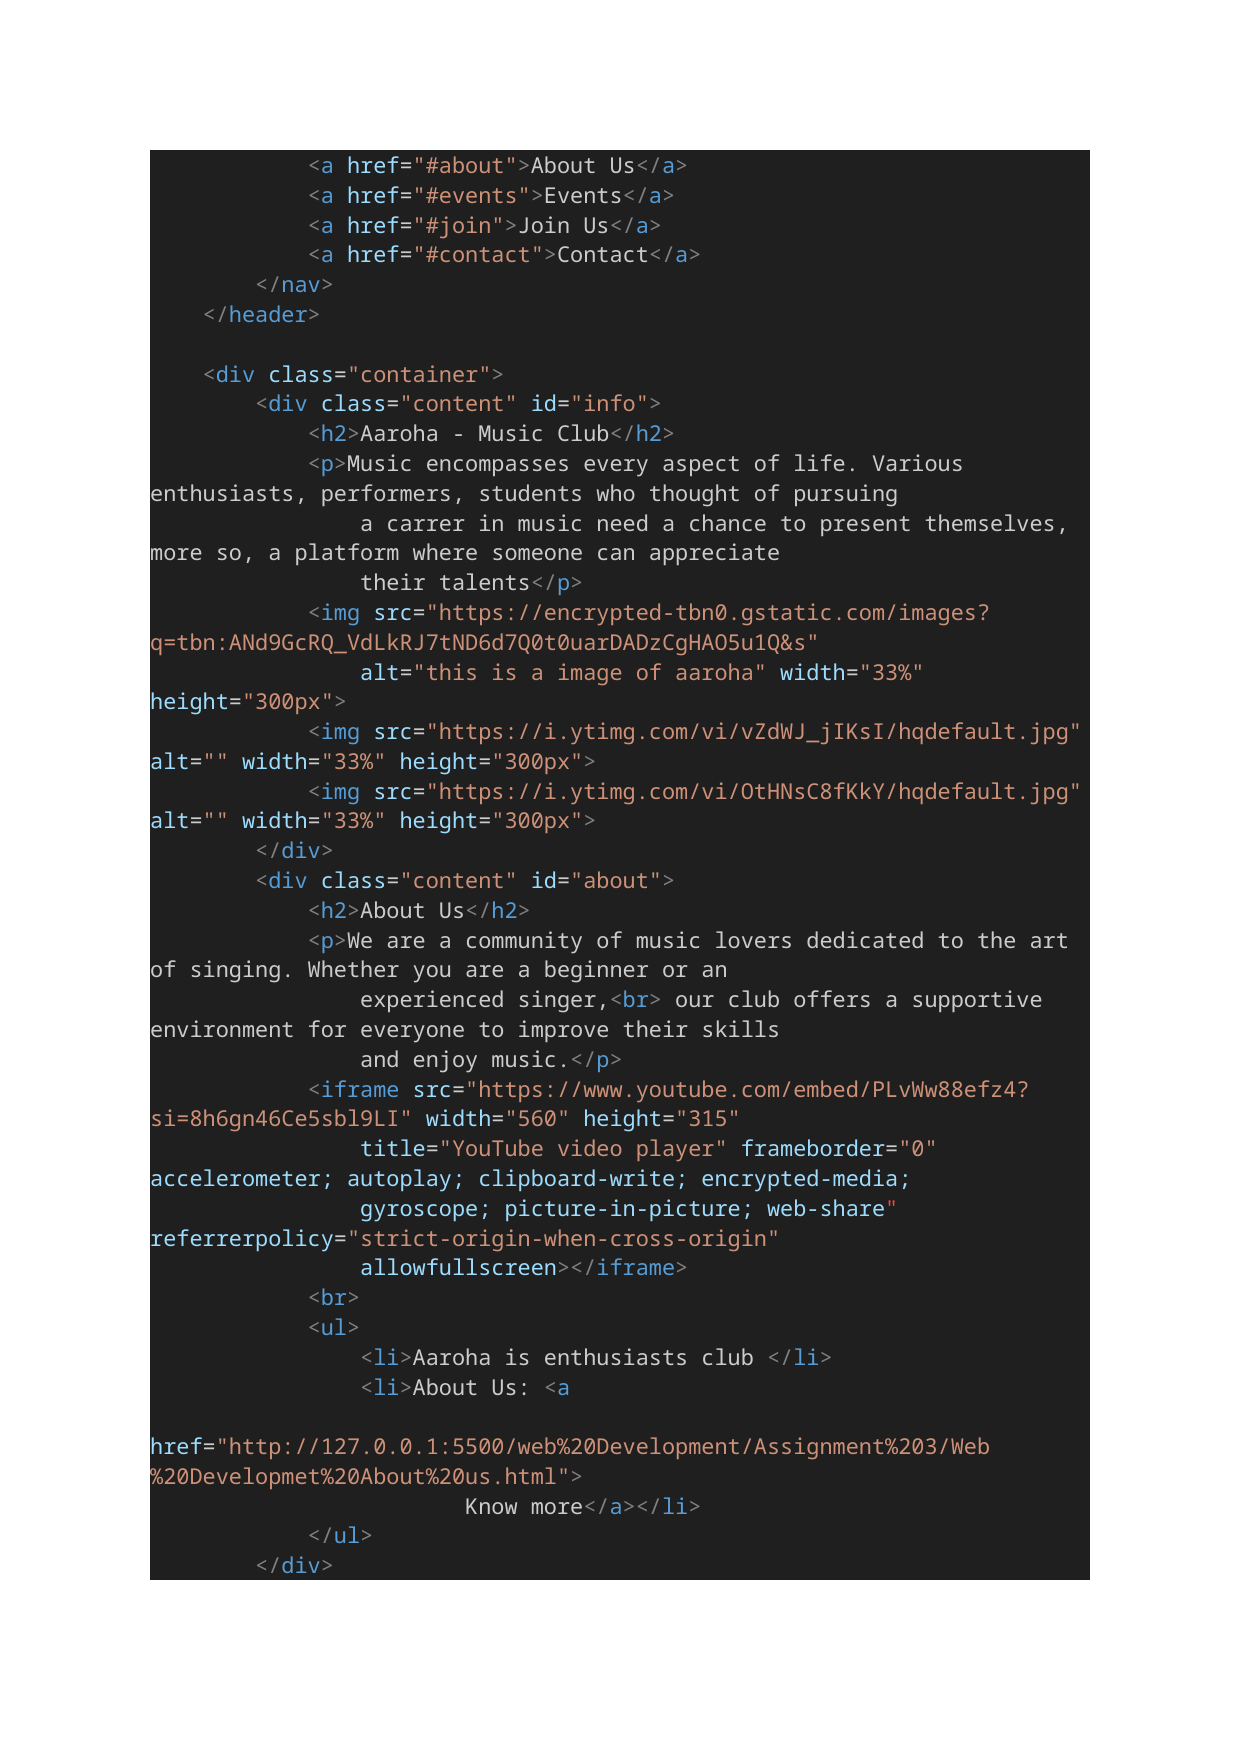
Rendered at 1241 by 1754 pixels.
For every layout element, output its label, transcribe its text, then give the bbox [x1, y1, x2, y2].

text <li>Aaroha is enthusiasts club </li> [150, 1342, 1090, 1371]
text </div> [150, 1550, 1090, 1580]
text <li>About Us: <a [150, 1371, 1090, 1401]
text their talents</p> [150, 567, 1090, 597]
text a carrer in music need a chance to present themselves, more so, a platform where someone can appreciate [150, 507, 1090, 567]
text <br> [150, 1282, 1090, 1312]
text allowfullscreen></iframe> [150, 1252, 1090, 1282]
text </header> [150, 299, 1090, 329]
text <iframe src="https://www.youtube.com/embed/PLvWw88efz4?si=8h6gn46Ce5sbl9LI" width="560" height="315" [150, 1073, 1090, 1133]
text alt="this is a image of aaroha" width="33%" height="300px"> [150, 656, 1090, 716]
text <ul> [150, 1312, 1090, 1342]
text href="http://127.0.0.1:5500/web%20Development/Assignment%203/Web%20Developmet%20About%20us.html"> [150, 1401, 1090, 1491]
text experienced singer,<br> our club offers a supportive environment for everyone to improve their skills [150, 984, 1090, 1044]
text <img src="https://encrypted-tbn0.gstatic.com/images?q=tbn:ANd9GcRQ_VdLkRJ7tND6d7Q0t0uarDADzCgHAO5u1Q&s" [150, 597, 1090, 656]
text <div class="content" id="about"> [150, 865, 1090, 895]
text <div class="content" id="info"> [150, 388, 1090, 418]
text and enjoy music.</p> [150, 1044, 1090, 1073]
text <a href="#contact">Contact</a> [150, 239, 1090, 269]
text Know more</a></li> [150, 1491, 1090, 1520]
text </div> [150, 835, 1090, 865]
text <img src="https://i.ytimg.com/vi/OtHNsC8fKkY/hqdefault.jpg" alt="" width="33%" height="300px"> [150, 776, 1090, 835]
text <h2>Aaroha - Music Club</h2> [150, 418, 1090, 448]
text <a href="#about">About Us</a> [150, 150, 1090, 180]
text <div class="container"> [150, 358, 1090, 388]
text <h2>About Us</h2> [150, 895, 1090, 924]
text </ul> [150, 1520, 1090, 1550]
text <a href="#join">Join Us</a> [150, 209, 1090, 239]
text <img src="https://i.ytimg.com/vi/vZdWJ_jIKsI/hqdefault.jpg" alt="" width="33%" height="300px"> [150, 716, 1090, 776]
text <a href="#events">Events</a> [150, 180, 1090, 209]
text title="YouTube video player" frameborder="0" accelerometer; autoplay; clipboard-write; encrypted-media; [150, 1133, 1090, 1193]
text <p>We are a community of music lovers dedicated to the art of singing. Whether you are a beginner or an [150, 924, 1090, 984]
text gyroscope; picture-in-picture; web-share" referrerpolicy="strict-origin-when-cross-origin" [150, 1193, 1090, 1252]
text <p>Music encompasses every aspect of life. Various enthusiasts, performers, students who thought of pursuing [150, 448, 1090, 507]
text </nav> [150, 269, 1090, 299]
